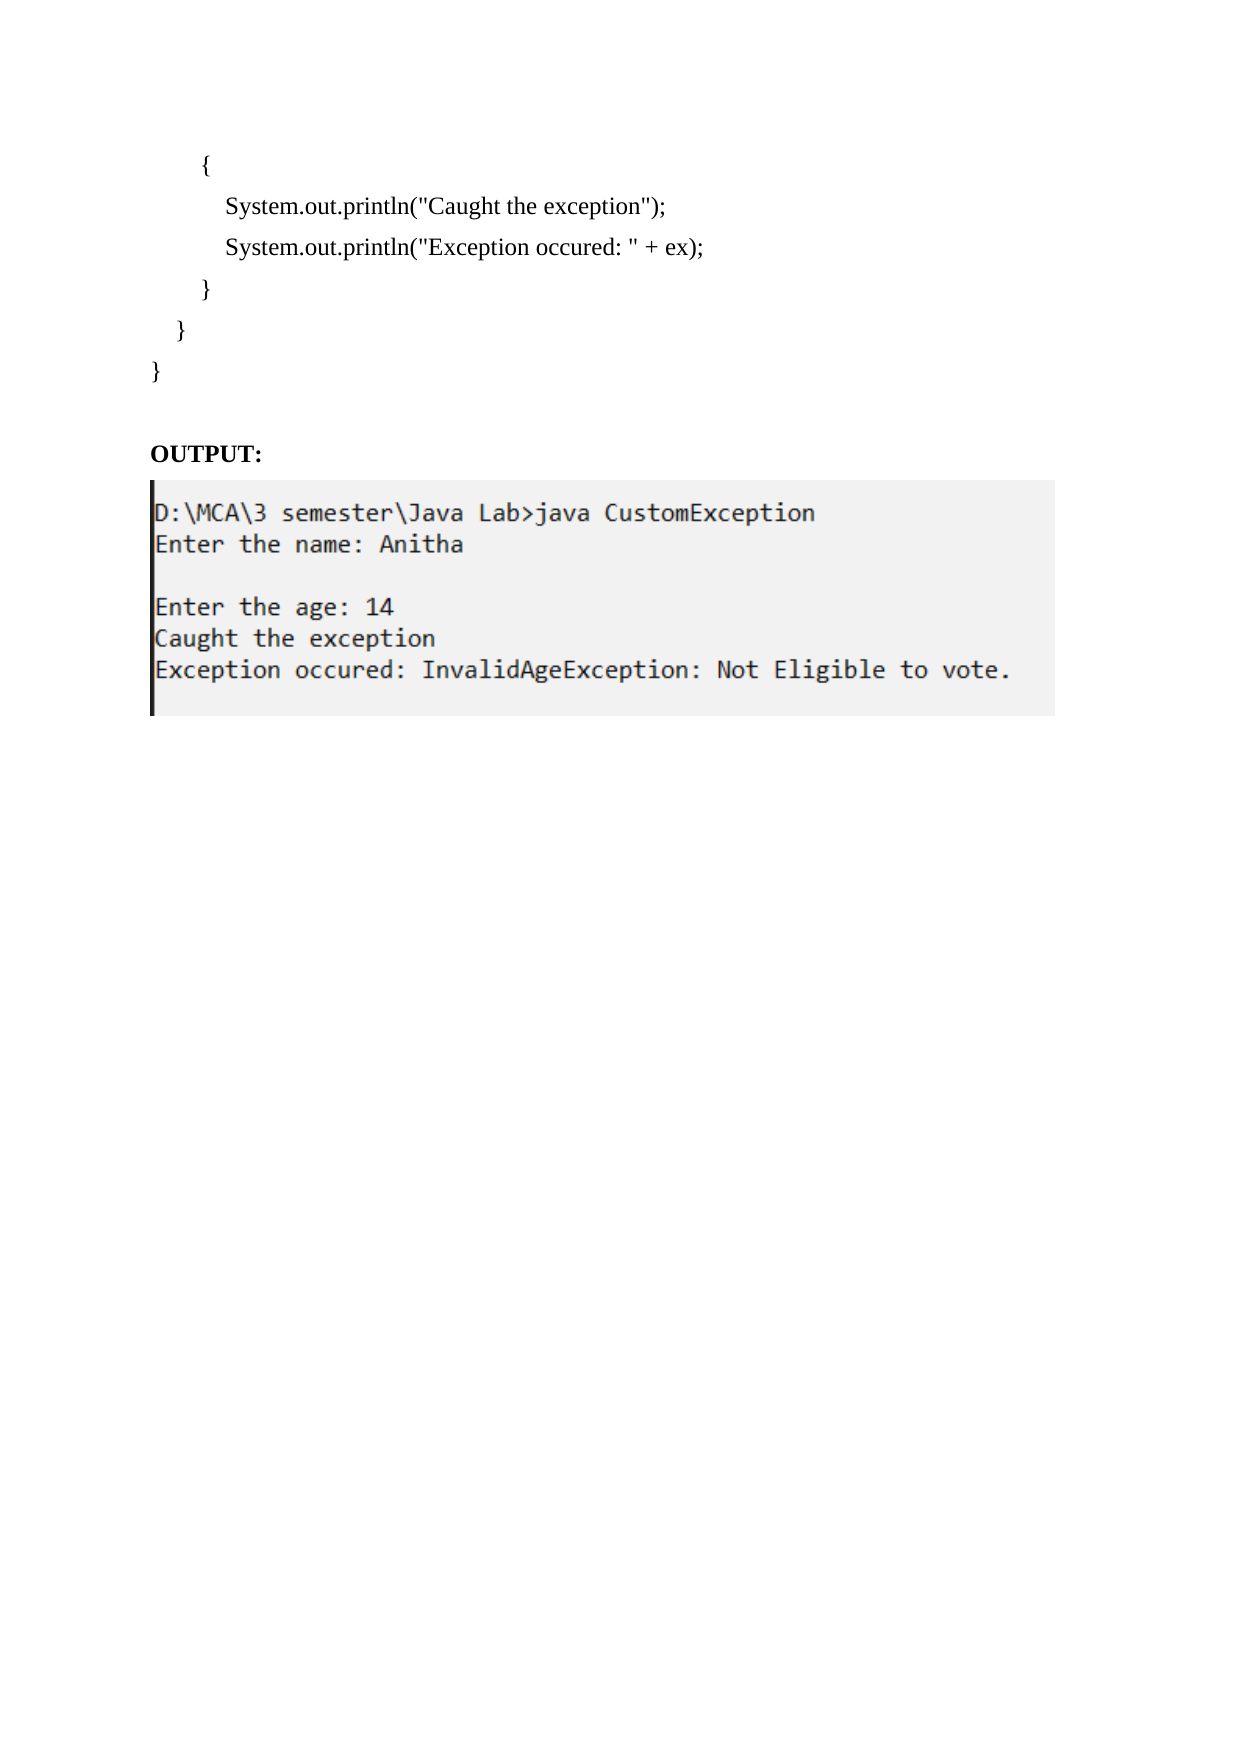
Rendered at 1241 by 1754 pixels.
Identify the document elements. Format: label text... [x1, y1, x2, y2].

text OUTPUT: [150, 439, 1090, 467]
text } [150, 356, 1090, 385]
picture [150, 480, 1055, 716]
text } [150, 274, 1090, 302]
text } [150, 315, 1090, 344]
text System.out.println("Caught the exception"); [150, 191, 1090, 220]
text { [150, 150, 1090, 179]
text System.out.println("Exception occured: " + ex); [150, 232, 1090, 261]
